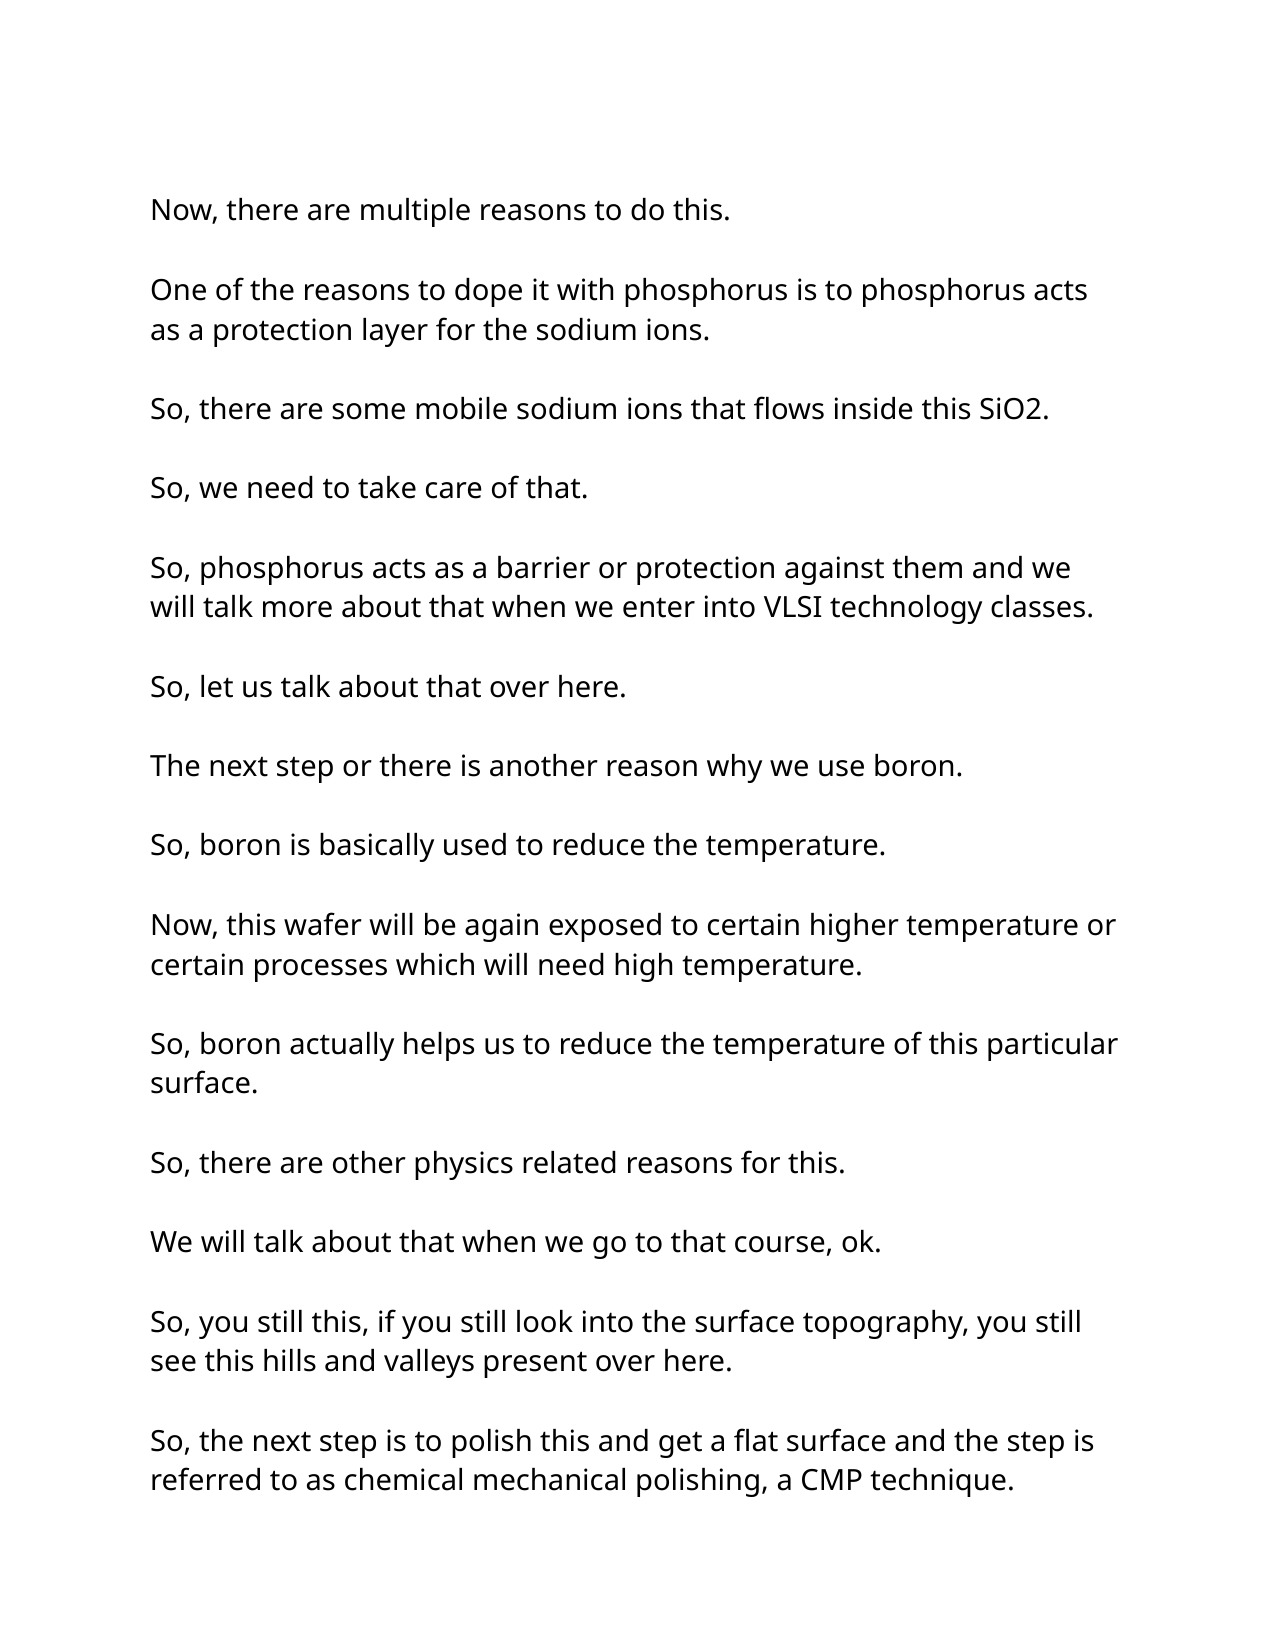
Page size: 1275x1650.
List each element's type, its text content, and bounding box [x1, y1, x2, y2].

text So, there are some mobile sodium ions that flows inside this SiO2. [150, 388, 1125, 428]
text We will talk about that when we go to that course, ok. [150, 1222, 1125, 1261]
text So, you still this, if you still look into the surface topography, you still see this hills and valleys present over here. [150, 1301, 1125, 1380]
text So, boron actually helps us to reduce the temperature of this particular surface. [150, 1023, 1125, 1102]
text So, there are other physics related reasons for this. [150, 1142, 1125, 1182]
text Now, there are multiple reasons to do this. [150, 190, 1125, 229]
text So, the next step is to polish this and get a flat surface and the step is referred to as chemical mechanical polishing, a CMP technique. [150, 1420, 1125, 1499]
text So, let us talk about that over here. [150, 666, 1125, 706]
text So, phosphorus acts as a barrier or protection against them and we will talk more about that when we enter into VLSI technology classes. [150, 547, 1125, 626]
text So, we need to take care of that. [150, 467, 1125, 507]
text So, boron is basically used to reduce the temperature. [150, 825, 1125, 864]
text One of the reasons to dope it with phosphorus is to phosphorus acts as a protection layer for the sodium ions. [150, 269, 1125, 348]
text Now, this wafer will be again exposed to certain higher temperature or certain processes which will need high temperature. [150, 904, 1125, 983]
text The next step or there is another reason why we use boron. [150, 745, 1125, 785]
